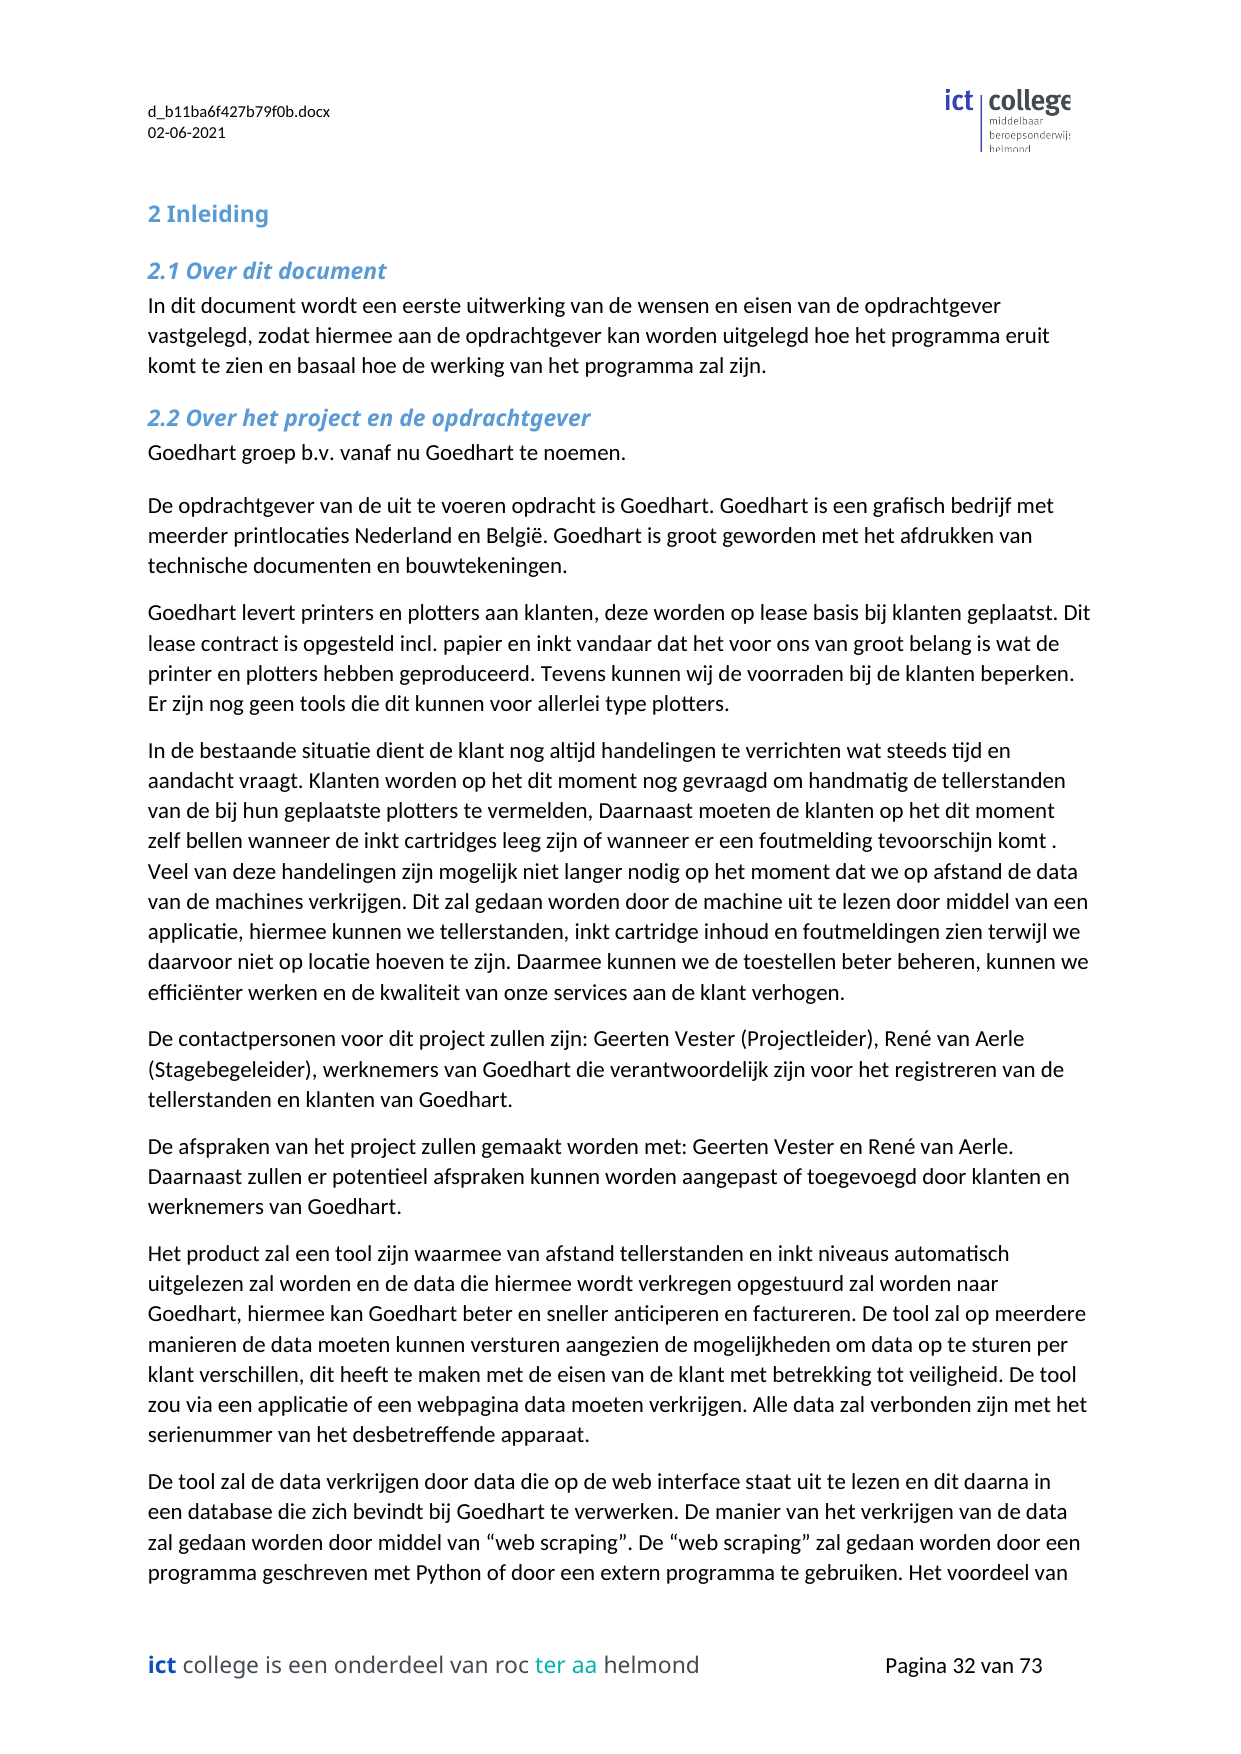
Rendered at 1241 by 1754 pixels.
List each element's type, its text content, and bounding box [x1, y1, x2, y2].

text In de bestaande situatie dient de klant nog altijd handelingen te verrichten wat steeds tijd en aandacht vraagt. Klanten worden op het dit moment nog gevraagd om handmatig de tellerstanden van de bij hun geplaatste plotters te vermelden, Daarnaast moeten de klanten op het dit moment zelf bellen wanneer de inkt cartridges leeg zijn of wanneer er een foutmelding tevoorschijn komt . Veel van deze handelingen zijn mogelijk niet langer nodig op het moment dat we op afstand de data van de machines verkrijgen. Dit zal gedaan worden door de machine uit te lezen door middel van een applicatie, hiermee kunnen we tellerstanden, inkt cartridge inhoud en foutmeldingen zien terwijl we daarvoor niet op locatie hoeven te zijn. Daarmee kunnen we de toestellen beter beheren, kunnen we efficiënter werken en de kwaliteit van onze services aan de klant verhogen. [148, 736, 1093, 1006]
subtitle 2 Inleiding [148, 198, 1093, 229]
text In dit document wordt een eerste uitwerking van de wensen en eisen van de opdrachtgever vastgelegd, zodat hiermee aan de opdrachtgever kan worden uitgelegd hoe het programma eruit komt te zien en basaal hoe de werking van het programma zal zijn. [148, 291, 1093, 379]
subtitle 2.1 Over dit document [148, 255, 1093, 286]
text De contactpersonen voor dit project zullen zijn: Geerten Vester (Projectleider), René van Aerle (Stagebegeleider), werknemers van Goedhart die verantwoordelijk zijn voor het registreren van de tellerstanden en klanten van Goedhart. [148, 1024, 1093, 1113]
subtitle 2.2 Over het project en de opdrachtgever [148, 402, 1093, 433]
text Het product zal een tool zijn waarmee van afstand tellerstanden en inkt niveaus automatisch uitgelezen zal worden en de data die hiermee wordt verkregen opgestuurd zal worden naar Goedhart, hiermee kan Goedhart beter en sneller anticiperen en factureren. De tool zal op meerdere manieren de data moeten kunnen versturen aangezien de mogelijkheden om data op te sturen per klant verschillen, dit heeft te maken met de eisen van de klant met betrekking tot veiligheid. De tool zou via een applicatie of een webpagina data moeten verkrijgen. Alle data zal verbonden zijn met het serienummer van het desbetreffende apparaat. [148, 1239, 1093, 1448]
text De opdrachtgever van de uit te voeren opdracht is Goedhart. Goedhart is een grafisch bedrijf met meerder printlocaties Nederland en België. Goedhart is groot geworden met het afdrukken van technische documenten en bouwtekeningen. [148, 491, 1093, 579]
text De afspraken van het project zullen gemaakt worden met: Geerten Vester en René van Aerle. Daarnaast zullen er potentieel afspraken kunnen worden aangepast of toegevoegd door klanten en werknemers van Goedhart. [148, 1132, 1093, 1220]
text Goedhart levert printers en plotters aan klanten, deze worden op lease basis bij klanten geplaatst. Dit lease contract is opgesteld incl. papier en inkt vandaar dat het voor ons van groot belang is wat de printer en plotters hebben geproduceerd. Tevens kunnen wij de voorraden bij de klanten beperken. Er zijn nog geen tools die dit kunnen voor allerlei type plotters. [148, 598, 1093, 717]
text Goedhart groep b.v. vanaf nu Goedhart te noemen. [148, 438, 1093, 466]
picture [945, 89, 1071, 152]
